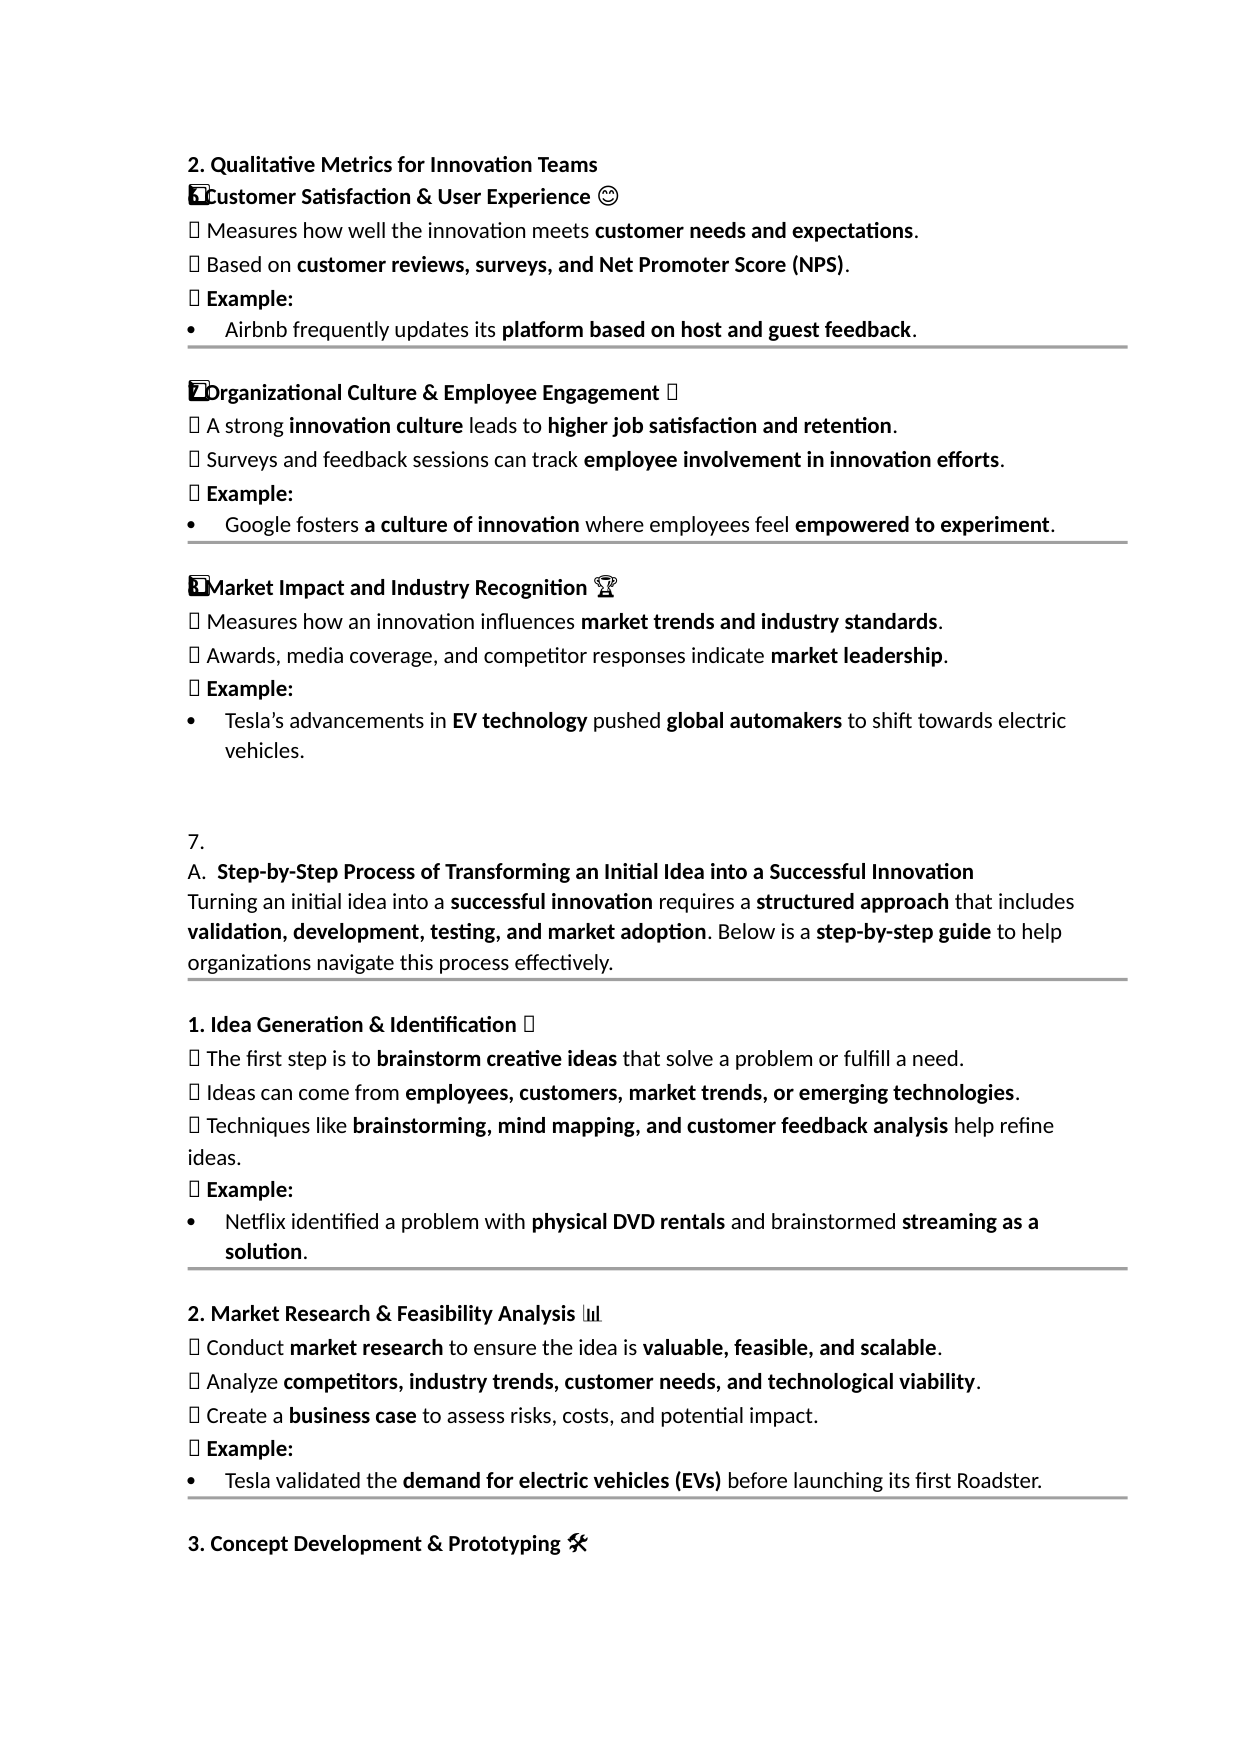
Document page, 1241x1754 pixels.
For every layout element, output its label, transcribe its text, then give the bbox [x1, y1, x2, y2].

list Airbnb frequently updates its platform based on host and guest feedback. [187, 315, 1090, 343]
text 📌 Example: [187, 477, 1090, 508]
text 7️⃣ Organizational Culture & Employee Engagement 🌱 [187, 376, 1090, 407]
text 📌 Example: [187, 1173, 1090, 1204]
list Tesla’s advancements in EV technology pushed global automakers to shift towards electric vehicles. [187, 706, 1090, 764]
text ✅ Measures how well the innovation meets customer needs and expectations. ✅ Based on customer reviews, surveys, and Net Promoter Score (NPS). [187, 214, 1090, 279]
text Turning an initial idea into a successful innovation requires a structured approach that includes validation, development, testing, and market adoption. Below is a step-by-step guide to help organizations navigate this process effectively. [187, 887, 1090, 976]
text 6️⃣ Customer Satisfaction & User Experience 😊 [187, 180, 1090, 211]
text 2. Market Research & Feasibility Analysis 📊 [187, 1297, 1090, 1329]
text ✅ The first step is to brainstorm creative ideas that solve a problem or fulfill a need. ✅ Ideas can come from employees, customers, market trends, or emerging technologies. ✅ Techniques like brainstorming, mind mapping, and customer feedback analysis help refine ideas. [187, 1042, 1090, 1171]
text ✅ Measures how an innovation influences market trends and industry standards. ✅ Awards, media coverage, and competitor responses indicate market leadership. [187, 605, 1090, 670]
text 8️⃣ Market Impact and Industry Recognition 🏆 [187, 571, 1090, 602]
text 📌 Example: [187, 281, 1090, 313]
list Tesla validated the demand for electric vehicles (EVs) before launching its first Roadster. [187, 1466, 1090, 1494]
text A. Step-by-Step Process of Transforming an Initial Idea into a Successful Innovation [187, 857, 1090, 885]
text 📌 Example: [187, 672, 1090, 703]
text 📌 Example: [187, 1432, 1090, 1464]
list Google fosters a culture of innovation where employees feel empowered to experiment. [187, 511, 1090, 539]
text 3. Concept Development & Prototyping 🛠️ [187, 1527, 1090, 1558]
text 7. [187, 827, 1090, 855]
text ✅ A strong innovation culture leads to higher job satisfaction and retention. ✅ Surveys and feedback sessions can track employee involvement in innovation efforts. [187, 409, 1090, 474]
list Netflix identified a problem with physical DVD rentals and brainstormed streaming as a solution. [187, 1207, 1090, 1265]
text 1. Idea Generation & Identification 💡 [187, 1008, 1090, 1039]
text 2. Qualitative Metrics for Innovation Teams [187, 150, 1090, 178]
text ✅ Conduct market research to ensure the idea is valuable, feasible, and scalable. ✅ Analyze competitors, industry trends, customer needs, and technological viability. ✅ Create a business case to assess risks, costs, and potential impact. [187, 1331, 1090, 1430]
